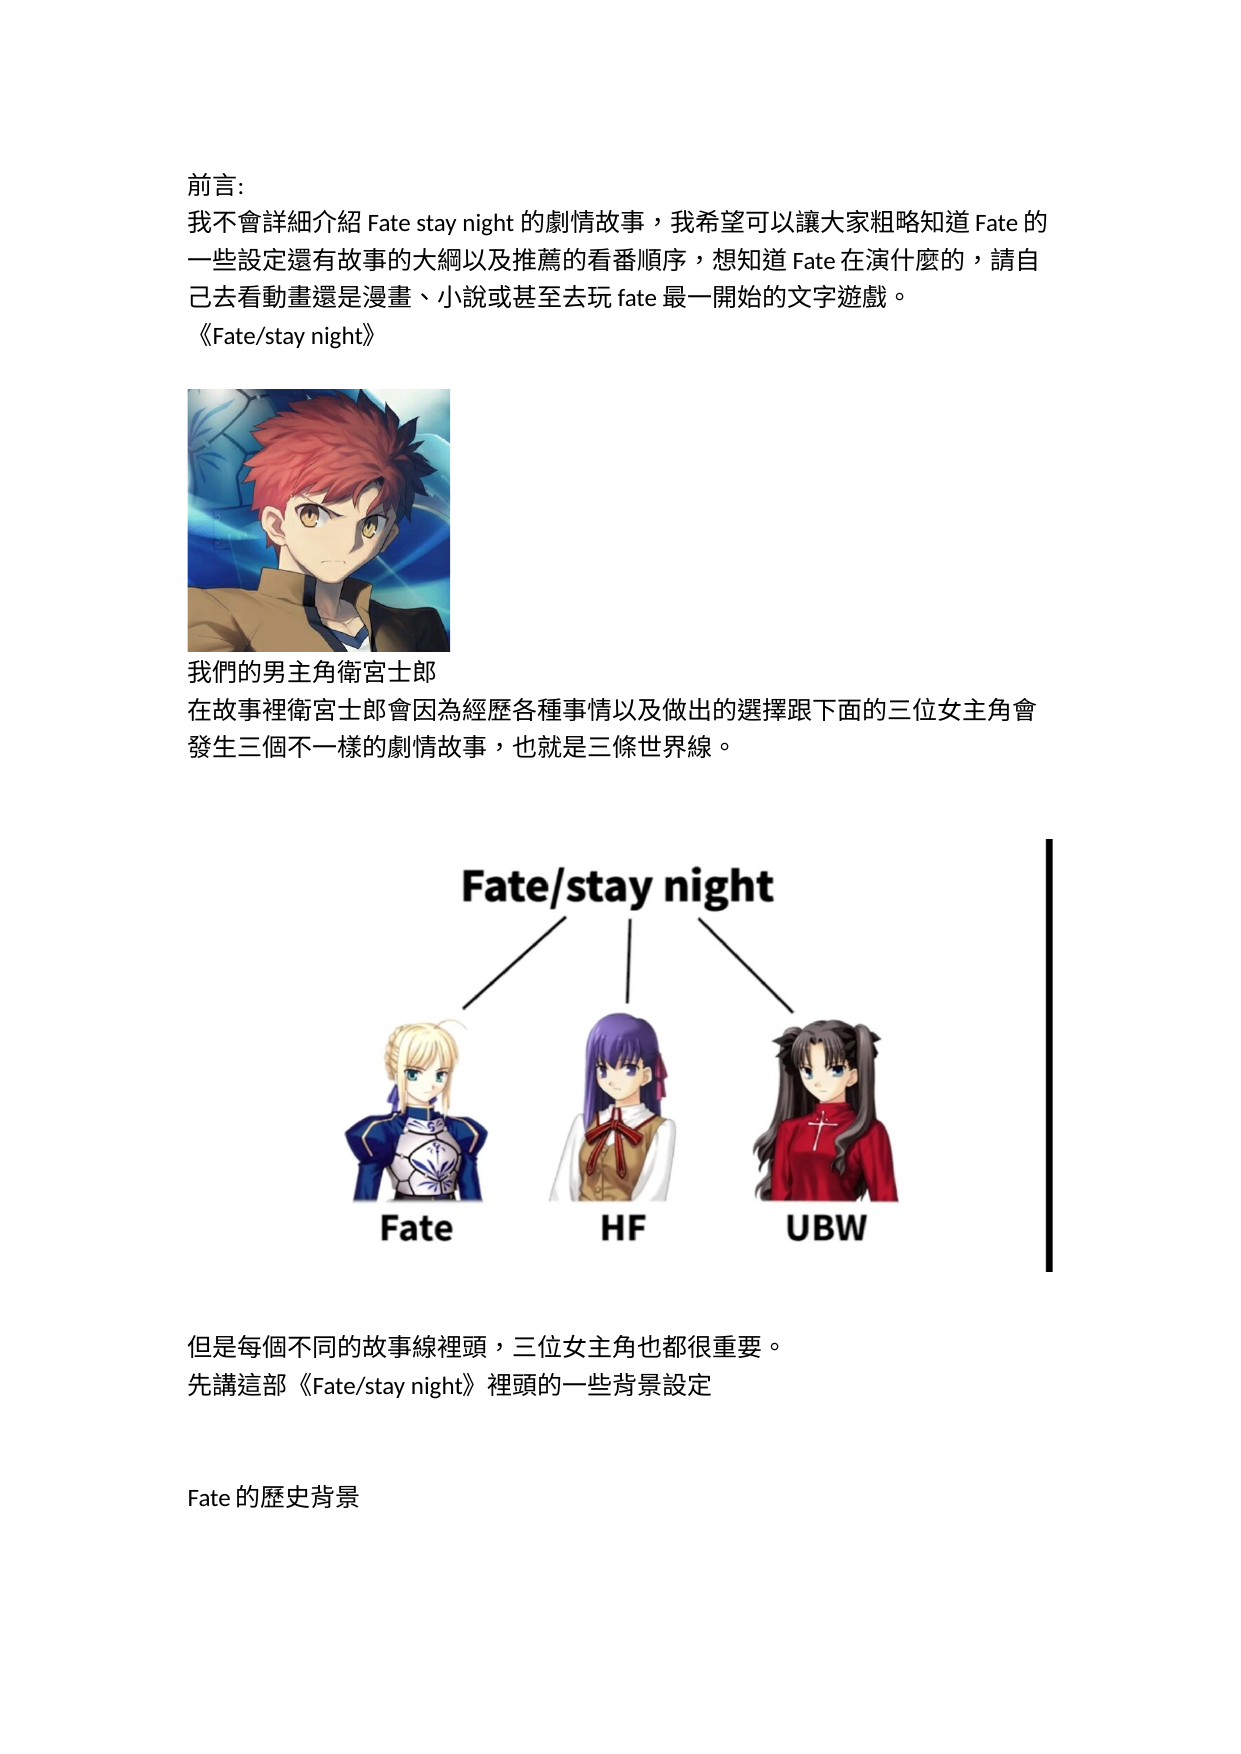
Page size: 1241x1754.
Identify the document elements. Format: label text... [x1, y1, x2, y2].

text 在故事裡衛宮士郎會因為經歷各種事情以及做出的選擇跟下面的三位女主角會發生三個不一樣的劇情故事，也就是三條世界線。 [187, 689, 1053, 764]
text 先講這部《Fate/stay night》裡頭的一些背景設定 [187, 1364, 1053, 1402]
text 我不會詳細介紹Fate stay night 的劇情故事，我希望可以讓大家粗略知道Fate的一些設定還有故事的大綱以及推薦的看番順序，想知道Fate在演什麼的，請自己去看動畫還是漫畫、小說或甚至去玩fate最一開始的文字遊戲。 [187, 202, 1053, 314]
picture [187, 839, 1053, 1272]
text Fate的歷史背景 [187, 1477, 1053, 1514]
text 前言: [187, 164, 1053, 202]
text 我們的男主角衛宮士郎 [187, 652, 1053, 689]
picture [187, 389, 451, 652]
text 《Fate/stay night》 [187, 314, 1053, 352]
text 但是每個不同的故事線裡頭，三位女主角也都很重要。 [187, 1327, 1053, 1364]
